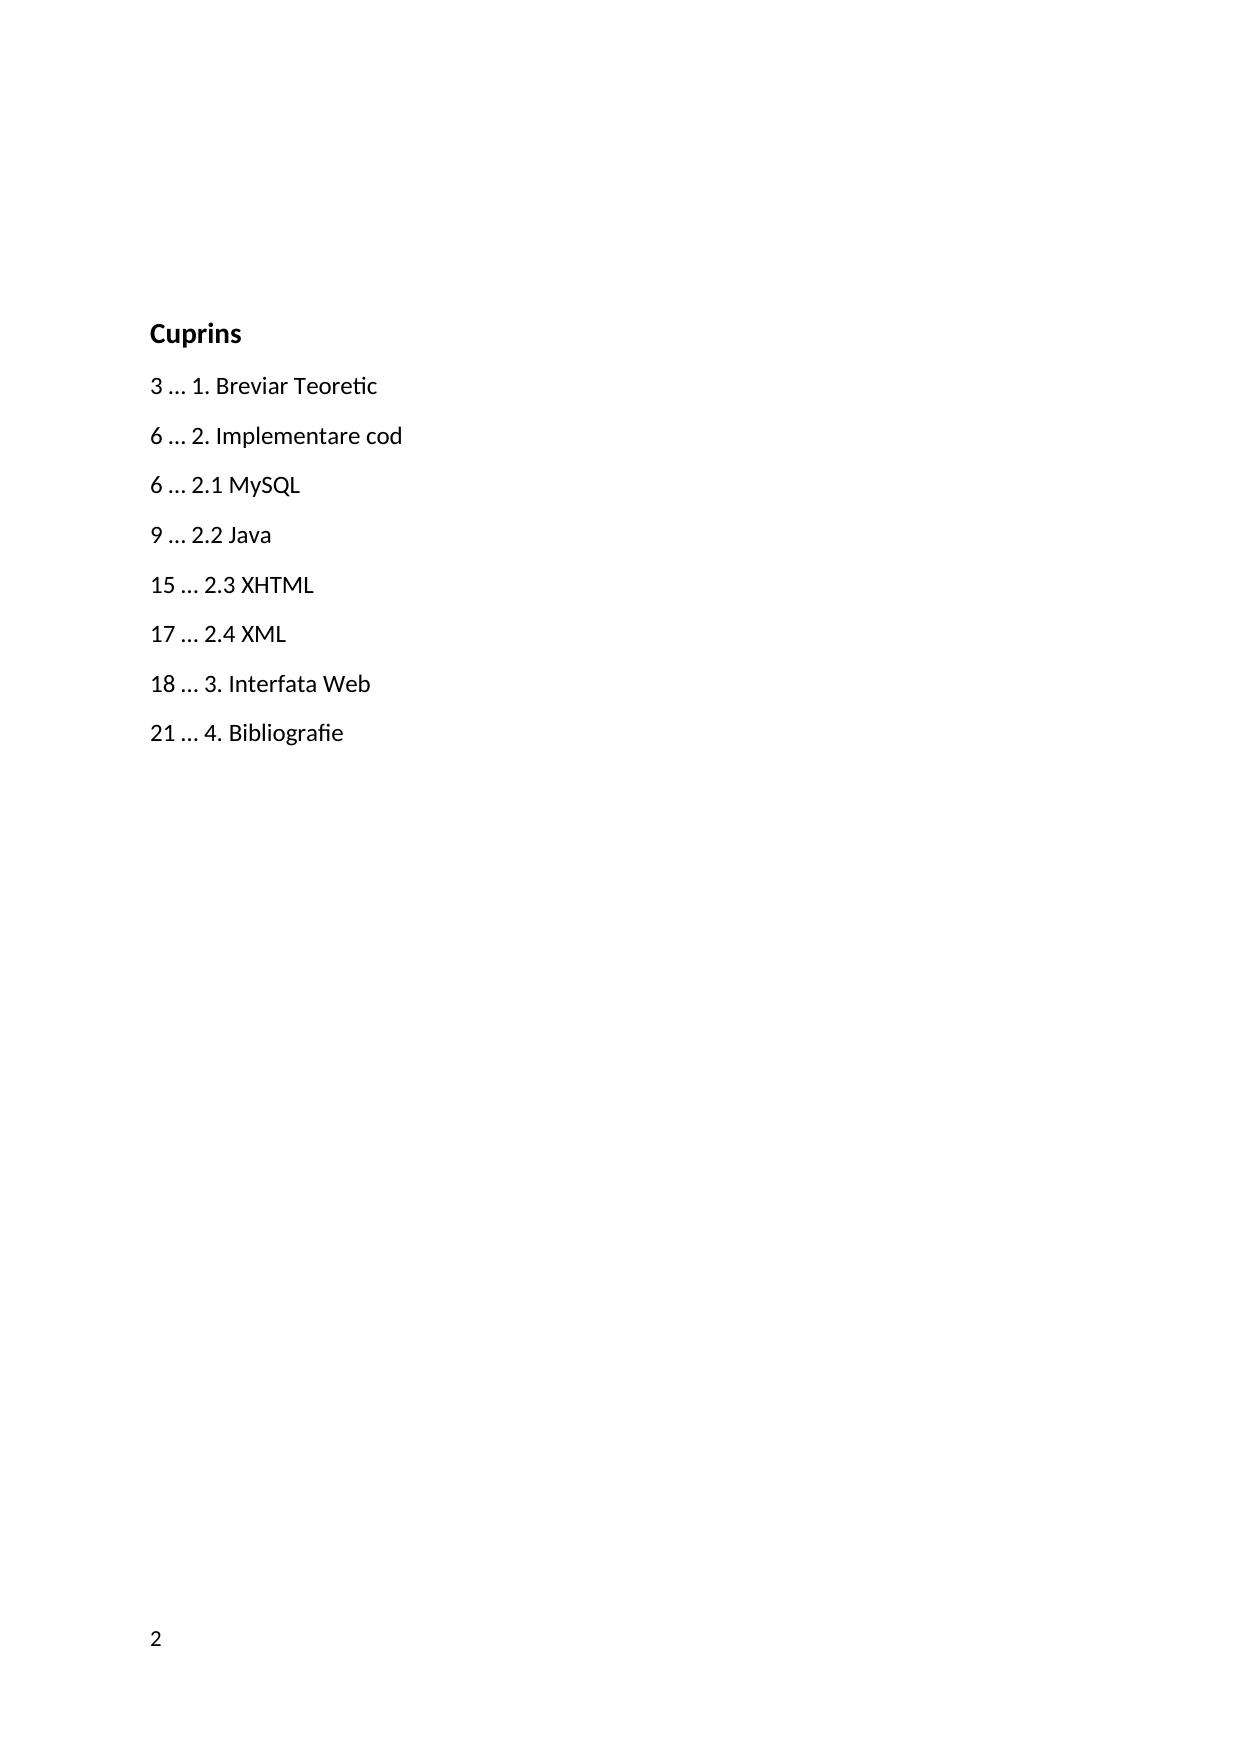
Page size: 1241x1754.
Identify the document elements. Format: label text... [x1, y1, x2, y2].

text 9 … 2.2 Java [150, 519, 1090, 550]
text 6 … 2. Implementare cod [150, 420, 1090, 451]
text 3 … 1. Breviar Teoretic [150, 370, 1090, 401]
text 17 … 2.4 XML [150, 618, 1090, 649]
text 6 … 2.1 MySQL [150, 469, 1090, 500]
text 21 … 4. Bibliografie [150, 717, 1090, 748]
text 15 … 2.3 XHTML [150, 569, 1090, 599]
text 18 … 3. Interfata Web [150, 668, 1090, 698]
text Cuprins [150, 315, 1090, 351]
